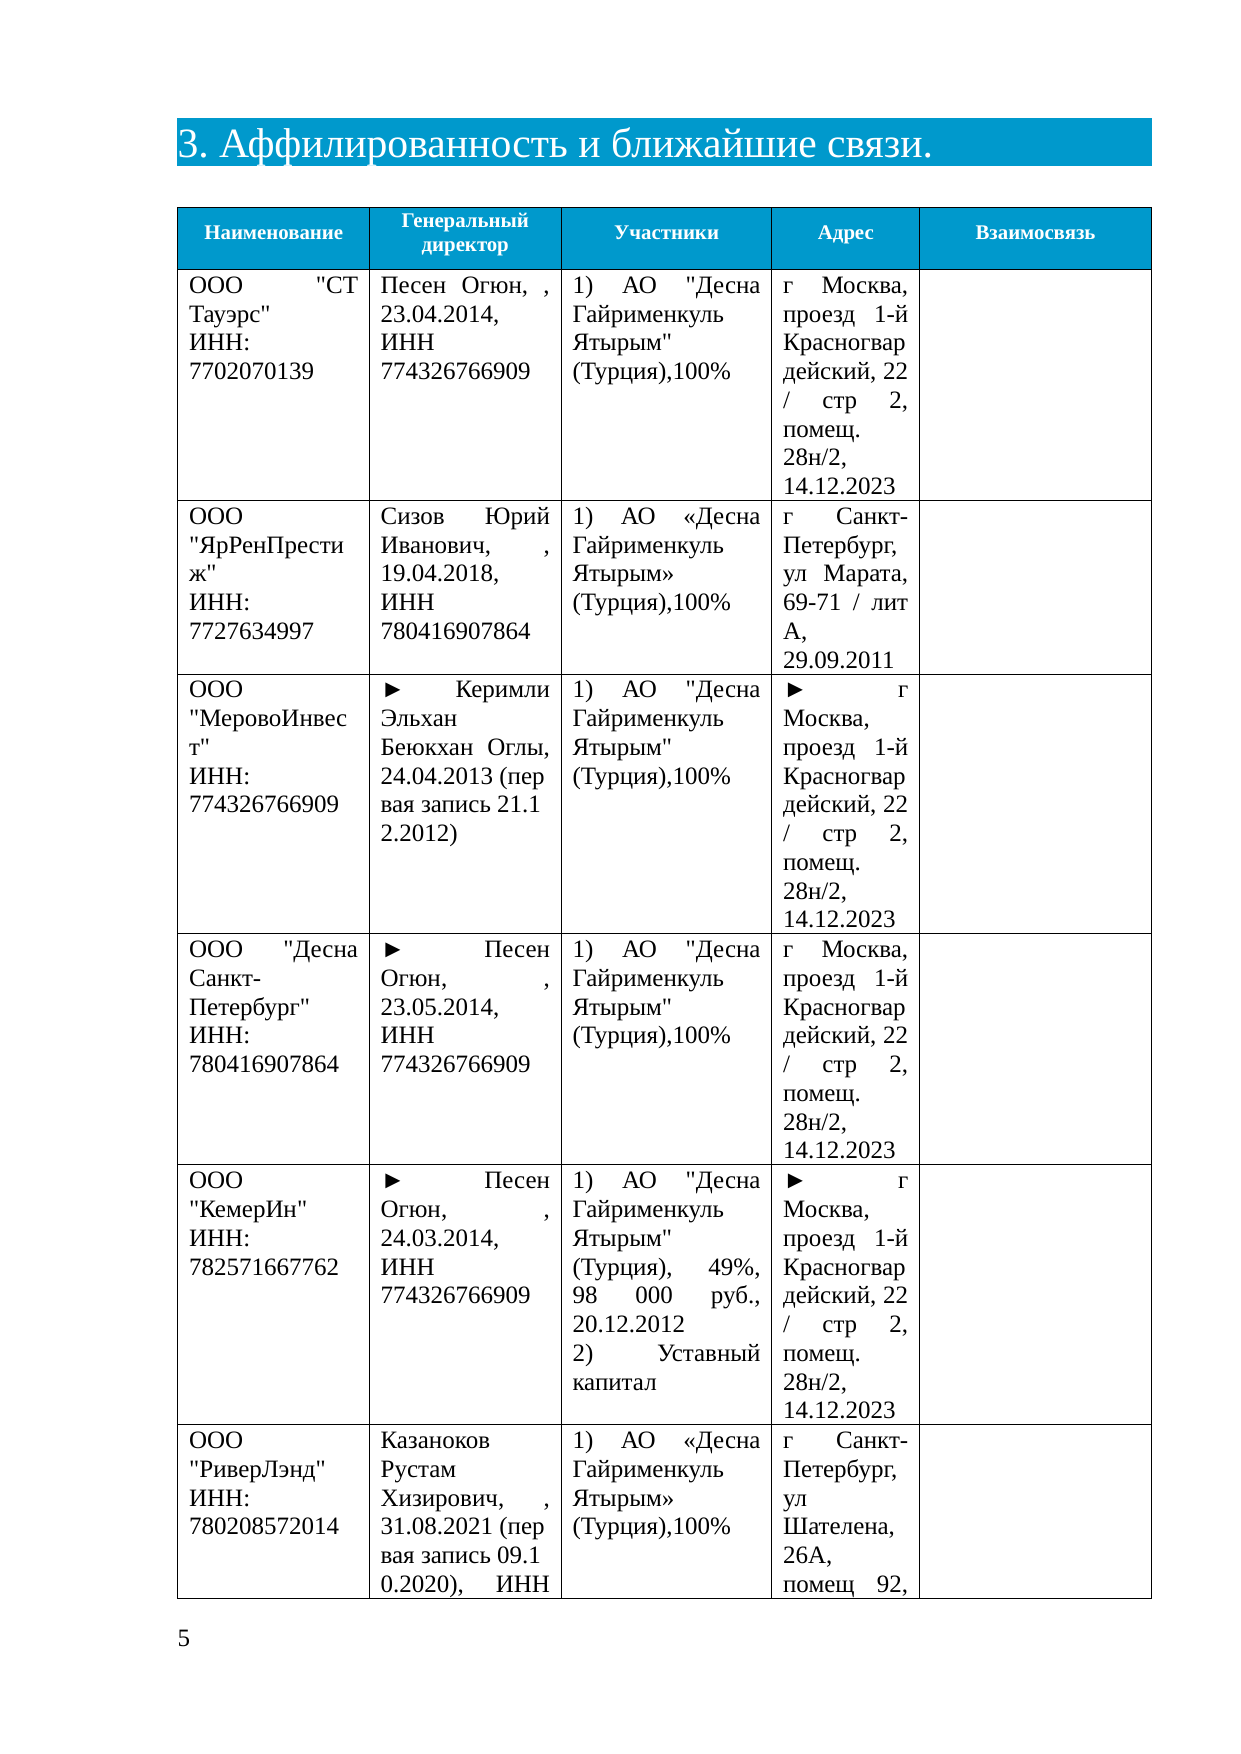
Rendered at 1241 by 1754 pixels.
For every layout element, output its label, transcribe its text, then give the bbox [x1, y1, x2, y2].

table_cell Сизов Юрий Иванович, , 19.04.2018, ИНН 780416907864 [370, 501, 561, 673]
table_header Участники [562, 208, 771, 269]
table_header Адрес [772, 208, 919, 269]
table_cell [920, 675, 1151, 933]
table_cell 1) АО "Десна Гайрименкуль Ятырым" (Турция),100% [562, 675, 771, 933]
table_cell ► Песен Огюн, , 23.05.2014, ИНН 774326766909 [370, 934, 561, 1164]
table_cell [920, 934, 1151, 1164]
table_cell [370, 1425, 561, 1598]
table_cell ► Керимли Эльхан Беюкхан Оглы, 24.04.2013 (первая запись 21.12.2012) [370, 675, 561, 933]
table_cell [920, 501, 1151, 673]
table_cell ► Песен Огюн, , 24.03.2014, ИНН 774326766909 [370, 1165, 561, 1424]
table_cell ООО "МеровоИнвест" ИНН: 774326766909 [178, 675, 369, 933]
table_cell г Москва, проезд 1-й Красногвардейский, 22 / стр 2, помещ. 28н/2, 14.12.2023 [772, 270, 919, 500]
table_cell [920, 1165, 1151, 1424]
table_cell ► г Москва, проезд 1-й Красногвардейский, 22 / стр 2, помещ. 28н/2, 14.12.2023 [772, 1165, 919, 1424]
table_cell Песен Огюн, , 23.04.2014, ИНН 774326766909 [370, 270, 561, 500]
table_cell 1) АО "Десна Гайрименкуль Ятырым" (Турция),100% [562, 934, 771, 1164]
table_cell 1) АО "Десна Гайрименкуль Ятырым" (Турция),100% [562, 270, 771, 500]
table_header Генеральный директор [370, 208, 561, 269]
table_cell 1) АО "Десна Гайрименкуль Ятырым" (Турция), 49%, 98 000 руб., 20.12.2012 2) Уставный капитал [562, 1165, 771, 1424]
table_cell [920, 1425, 1151, 1598]
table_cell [562, 1425, 771, 1598]
table_header Наименование [178, 208, 369, 269]
subtitle 3. Аффилированность и ближайшие связи. [177, 118, 1152, 166]
table_cell г Москва, проезд 1-й Красногвардейский, 22 / стр 2, помещ. 28н/2, 14.12.2023 [772, 934, 919, 1164]
table_cell ООО "СТ Тауэрс" ИНН: 7702070139 [178, 270, 369, 500]
table_cell ООО "КемерИн" ИНН: 782571667762 [178, 1165, 369, 1424]
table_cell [178, 1425, 369, 1598]
table_cell г Санкт-Петербург, ул Марата, 69-71 / лит А, 29.09.2011 [772, 501, 919, 673]
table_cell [772, 1425, 919, 1598]
table_cell ООО "ЯрРенПрестиж" ИНН: 7727634997 [178, 501, 369, 673]
table_cell ► г Москва, проезд 1-й Красногвардейский, 22 / стр 2, помещ. 28н/2, 14.12.2023 [772, 675, 919, 933]
table_header Взаимосвязь [920, 208, 1151, 269]
table_cell [920, 270, 1151, 500]
table_cell ООО "Десна Санкт-Петербург" ИНН: 780416907864 [178, 934, 369, 1164]
table_cell 1) АО «Десна Гайрименкуль Ятырым» (Турция),100% [562, 501, 771, 673]
